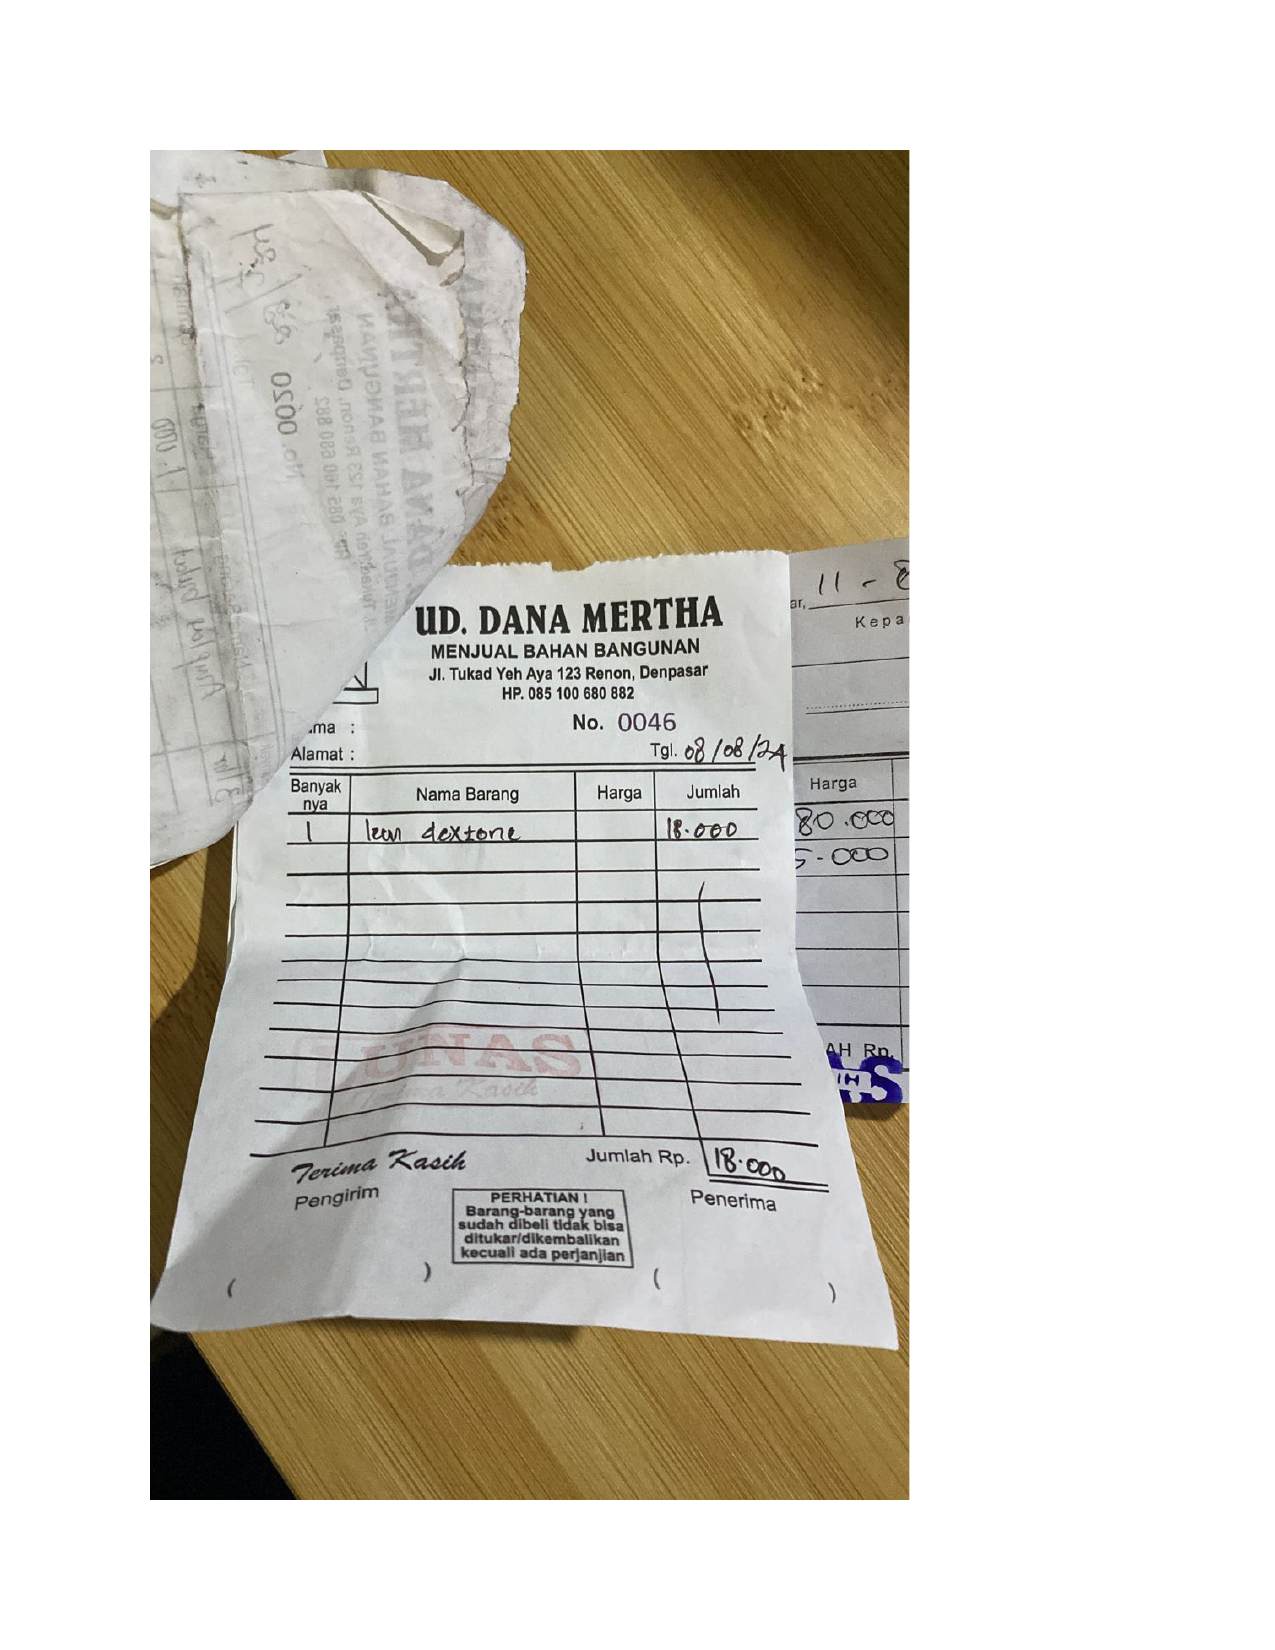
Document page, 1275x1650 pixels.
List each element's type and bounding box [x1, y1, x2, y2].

picture [150, 150, 910, 1500]
